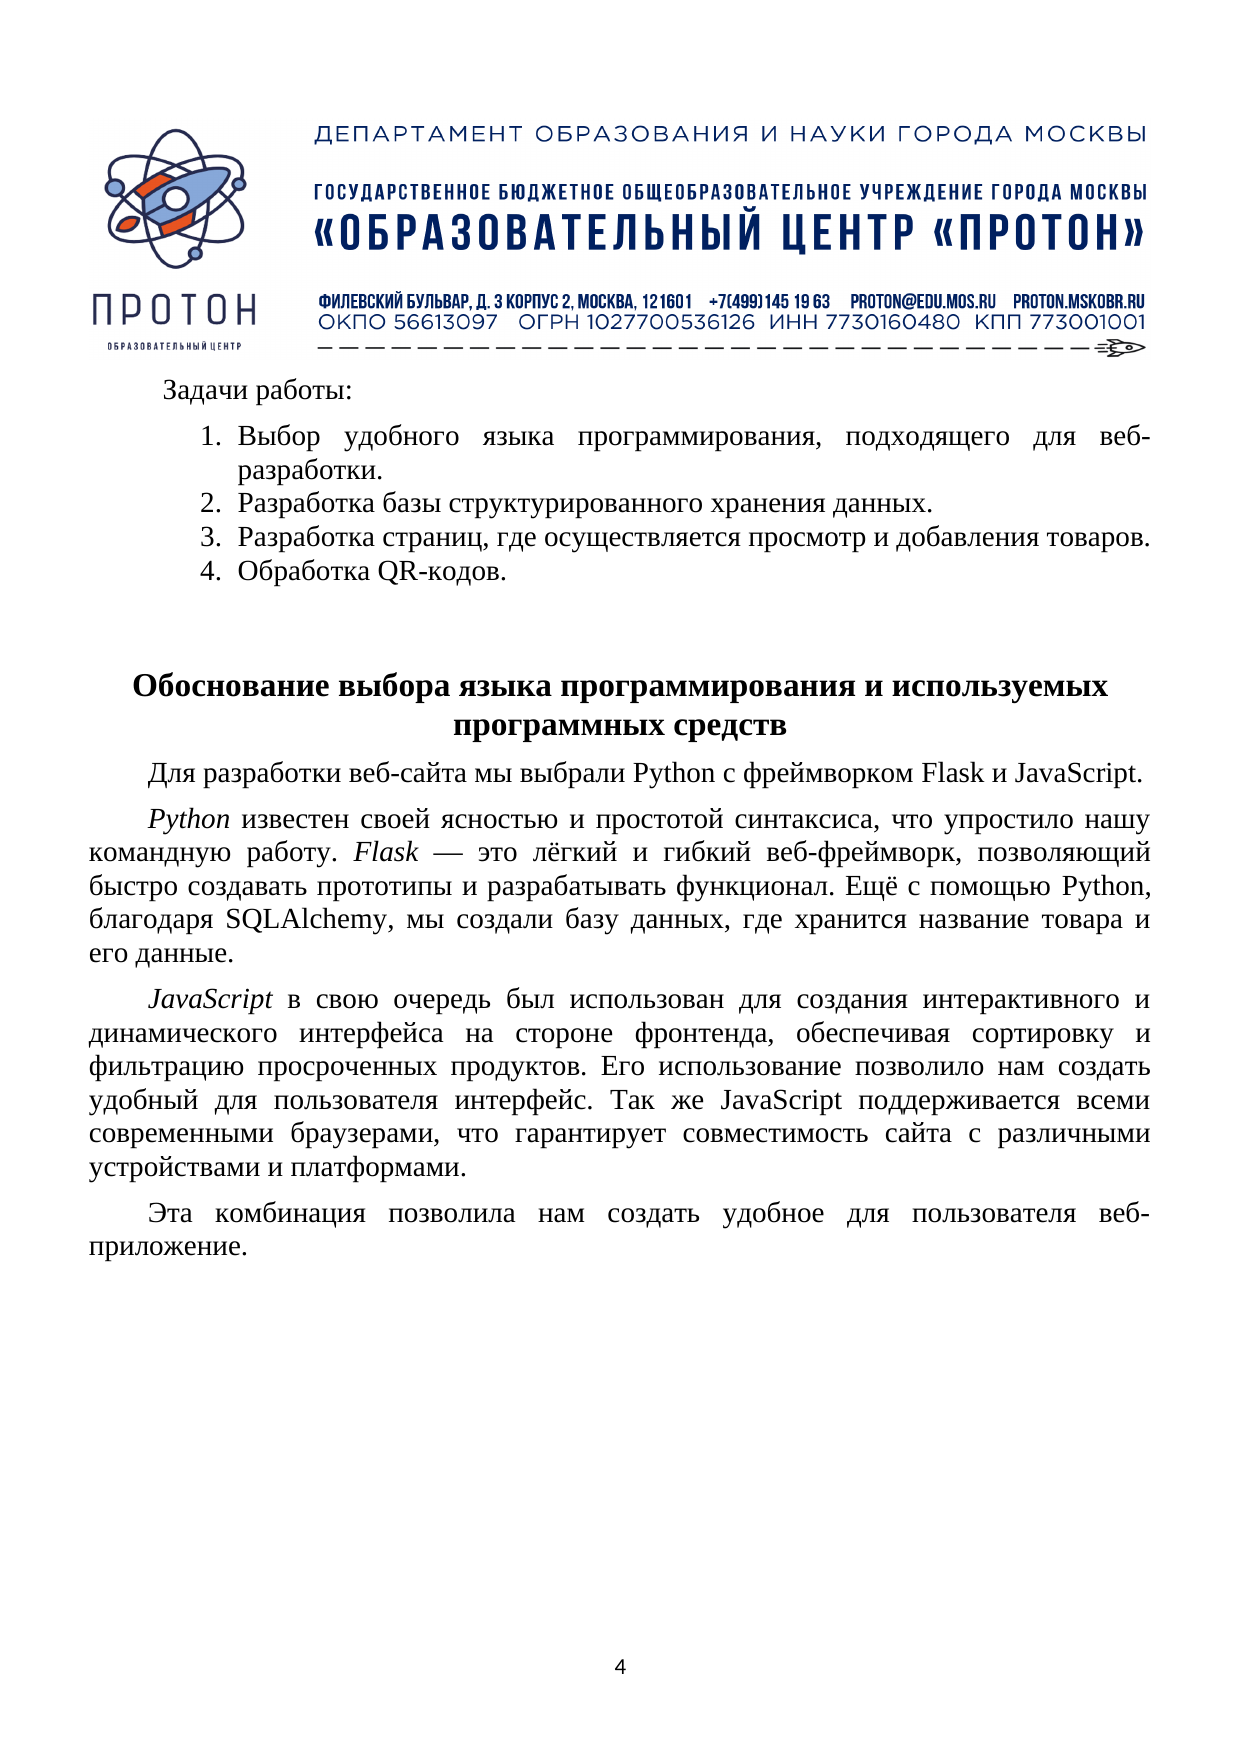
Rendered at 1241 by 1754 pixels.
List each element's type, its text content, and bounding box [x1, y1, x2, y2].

list Разработка базы структурированного хранения данных. [200, 486, 1152, 519]
text Python известен своей ясностью и простотой синтаксиса, что упростило нашу командную работу. Flask — это лёгкий и гибкий веб-фреймворк, позволяющий быстро создавать прототипы и разрабатывать функционал. Ещё с помощью Python, благодаря SQLAlchemy, мы создали базу данных, где хранится название товара и его данные. [89, 801, 1152, 969]
text JavaScript в свою очередь был использован для создания интерактивного и динамического интерфейса на стороне фронтенда, обеспечивая сортировку и фильтрацию просроченных продуктов. Его использование позволило нам создать удобный для пользователя интерфейс. Так же JavaScript поддерживается всеми современными браузерами, что гарантирует совместимость сайта с различными устройствами и платформами. [89, 981, 1152, 1182]
list Выбор удобного языка программирования, подходящего для веб-разработки. [200, 418, 1152, 486]
text Эта комбинация позволила нам создать удобное для пользователя веб-приложение. [89, 1195, 1152, 1262]
text Задачи работы: [89, 372, 1152, 406]
list Разработка страниц, где осуществляется просмотр и добавления товаров. [200, 519, 1152, 553]
list Обработка QR-кодов. [200, 553, 1152, 586]
text Обоснование выбора языка программирования и используемых программных средств [89, 666, 1152, 742]
picture [88, 118, 1151, 360]
text Для разработки веб-сайта мы выбрали Python с фреймворком Flask и JavaScript. [89, 755, 1152, 788]
